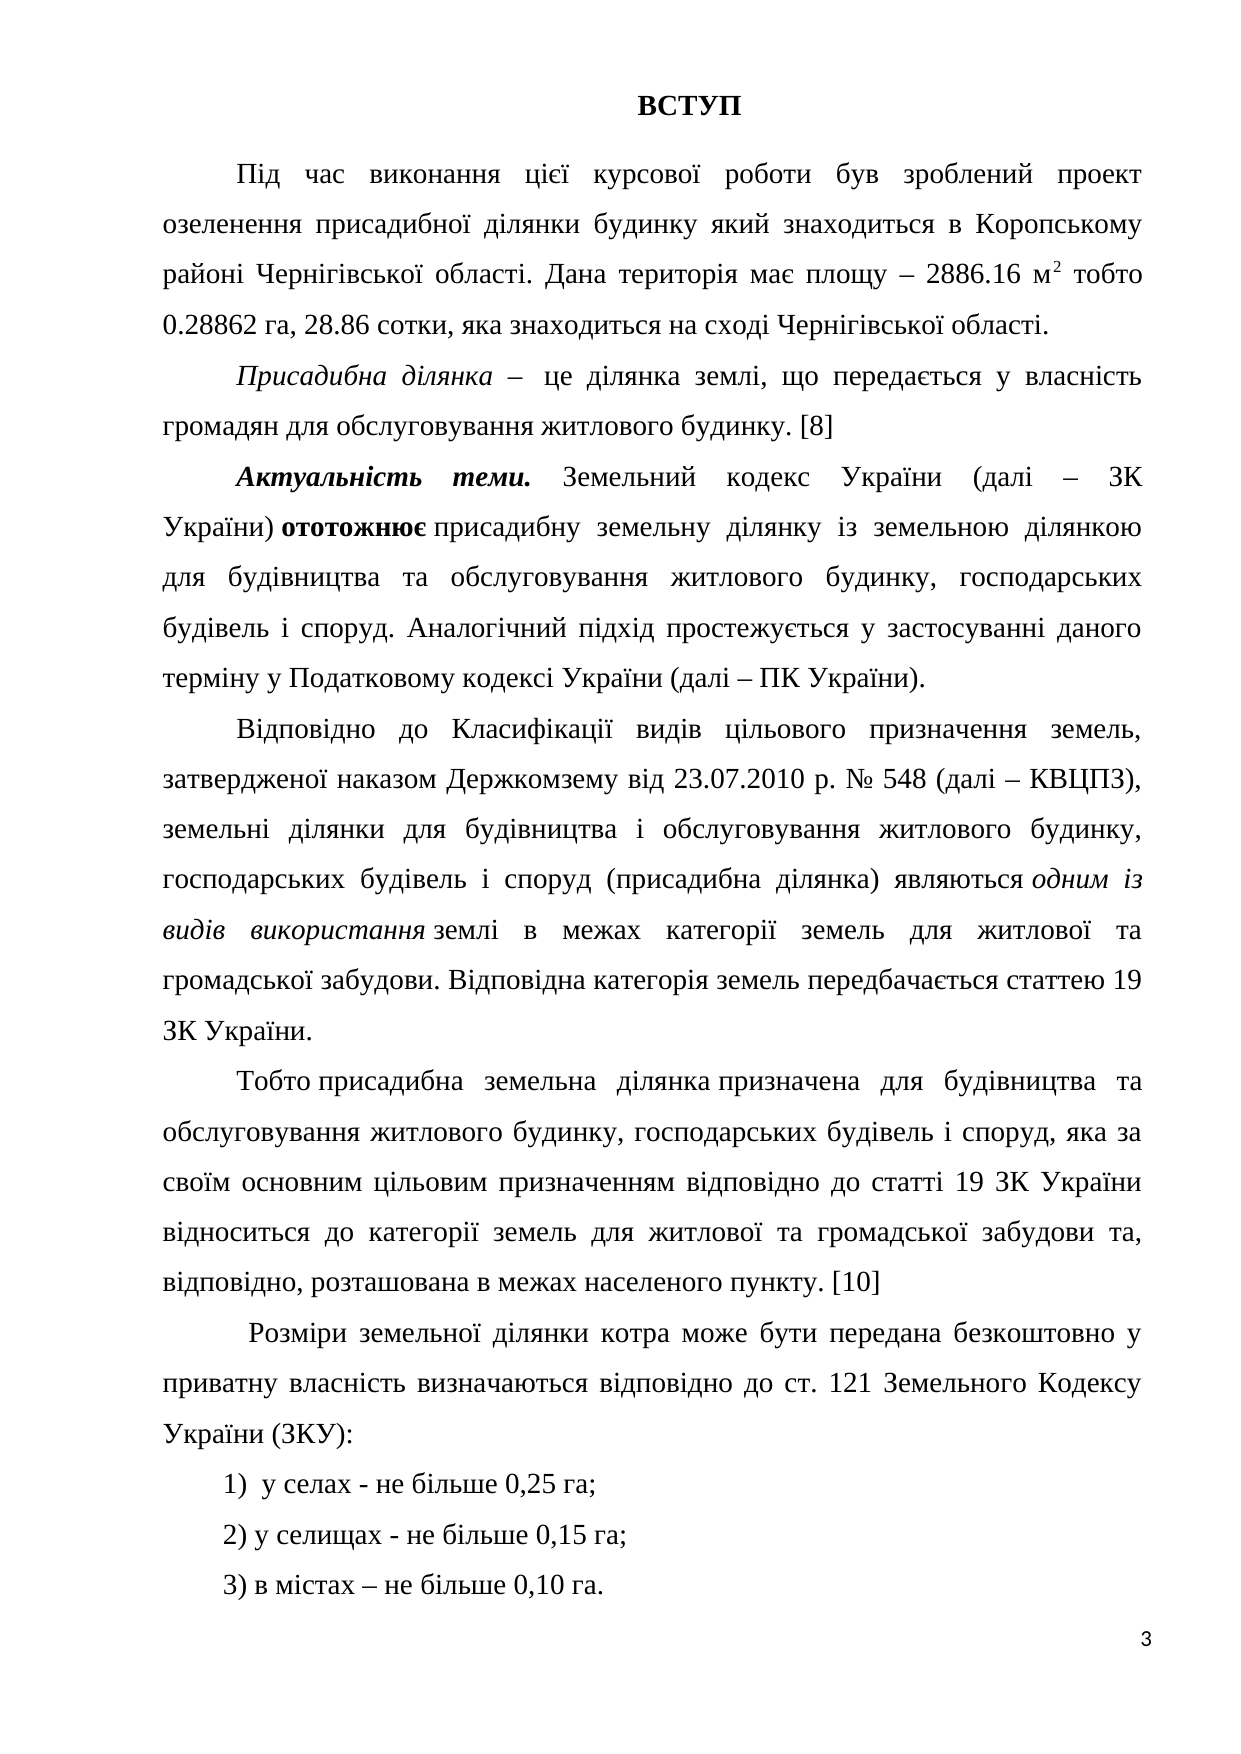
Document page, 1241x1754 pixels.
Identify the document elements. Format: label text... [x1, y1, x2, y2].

text Відповідно до Класифікації видів цільового призначення земель, затвердженої наказом Держкомзему від 23.07.2010 р. № 548 (далі – КВЦПЗ), земельні ділянки для будівництва і обслуговування житлового будинку, господарських будівель і споруд (присадибна ділянка) являються одним із видів використання землі в межах категорії земель для житлової та громадської забудови. Відповідна категорія земель передбачається статтею 19 ЗК України. [162, 711, 1143, 1046]
text Актуальність теми. Земельний кодекс України (далі – ЗК України) ототожнює присадибну земельну ділянку із земельною ділянкою для будівництва та обслуговування житлового будинку, господарських будівель і споруд. Аналогічний підхід простежується у застосуванні даного терміну у Податковому кодексі України (далі – ПК України). [162, 459, 1143, 693]
text Тобто присадибна земельна ділянка призначена для будівництва та обслуговування житлового будинку, господарських будівель і споруд, яка за своїм основним цільовим призначенням відповідно до статті 19 ЗК України відноситься до категорії земель для житлової та громадської забудови та, відповідно, розташована в межах населеного пункту. [10] [162, 1063, 1143, 1298]
text Розміри земельної ділянки котра може бути передана безкоштовно у приватну власність визначаються відповідно до ст. 121 Земельного Кодексу України (ЗКУ): [162, 1315, 1143, 1449]
text Присадибна ділянка – це ділянка землі, що передається у власність громадян для обслуговування житлового будинку. [8] [162, 358, 1143, 442]
list 1) у селах - не більше ; [223, 1467, 1143, 1500]
text Під час виконання цієї курсової роботи був зроблений проект озеленення присадибної ділянки будинку який знаходиться в Коропському районі Чернігівської області. Дана територія має площу – тобто , 28.86 сотки, яка знаходиться на сході Чернігівської області. [162, 156, 1143, 341]
list 2) у селищах - не більше ; [223, 1517, 1143, 1551]
list 3) в містах – не більше . [223, 1567, 1143, 1601]
text ВСТУП [162, 88, 1143, 122]
